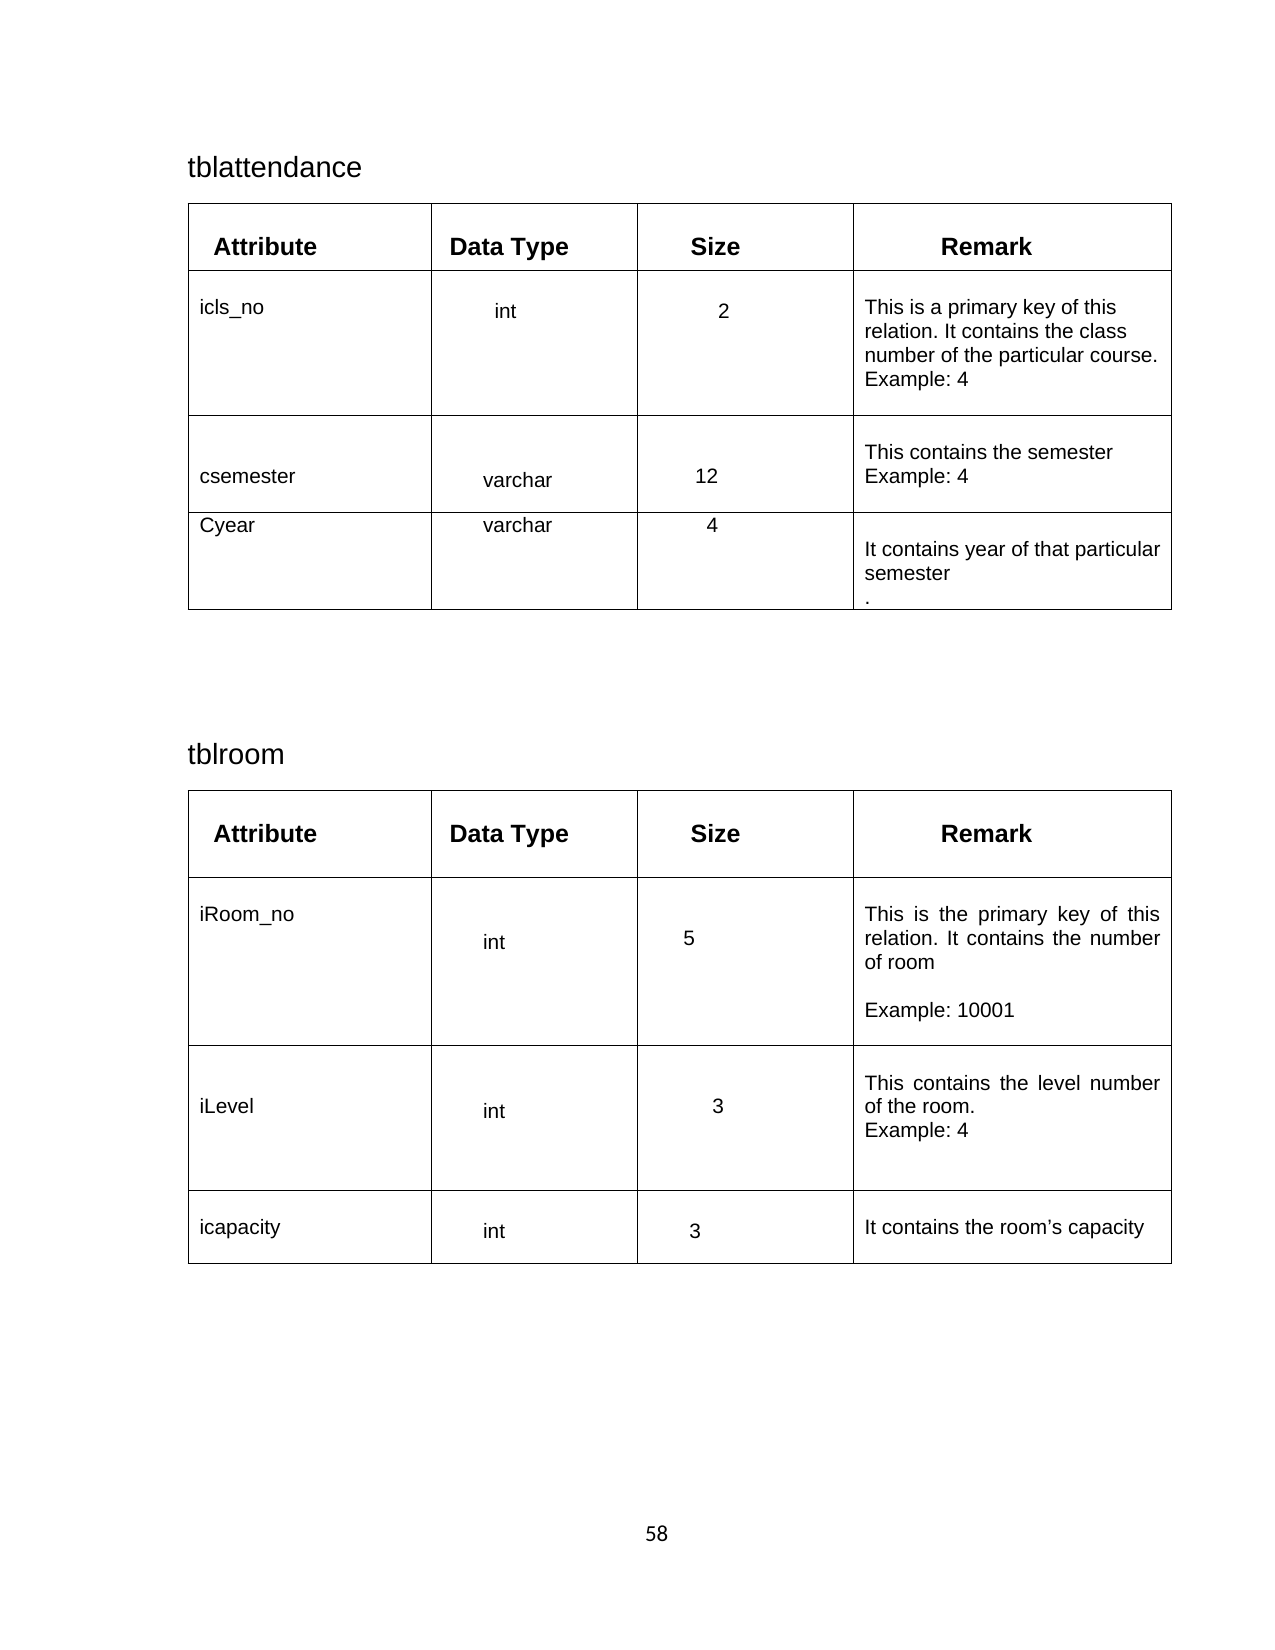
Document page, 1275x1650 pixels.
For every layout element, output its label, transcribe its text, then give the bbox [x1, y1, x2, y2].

table_cell csemester [189, 416, 431, 512]
table_header Remark [854, 791, 1171, 877]
table_cell 3 [638, 1046, 853, 1190]
table_cell int [432, 878, 637, 1045]
table_header Data Type [432, 204, 637, 270]
table_cell This is the primary key of this relation. It contains the number of room Example: 10001 [854, 878, 1171, 1045]
table_cell This is a primary key of this relation. It contains the class number of the particular course. Example: 4 [854, 271, 1171, 415]
text tblattendance [187, 150, 1125, 183]
table_cell This contains the semester Example: 4 [854, 416, 1171, 512]
table_cell int [432, 1191, 637, 1263]
table_cell 4 [638, 513, 853, 609]
table_cell icls_no [189, 271, 431, 415]
table_header Attribute [189, 791, 431, 877]
table_cell int [432, 1046, 637, 1190]
table_header Size [638, 204, 853, 270]
table_cell It contains year of that particular semester . [854, 513, 1171, 609]
table_cell iRoom_no [189, 878, 431, 1045]
table_cell Cyear [189, 513, 431, 609]
text tblroom [187, 737, 1125, 771]
table_header Size [638, 791, 853, 877]
table_header Attribute [189, 204, 431, 270]
table_cell 3 [638, 1191, 853, 1263]
table_cell iLevel [189, 1046, 431, 1190]
table_cell varchar [432, 416, 637, 512]
table_header Remark [854, 204, 1171, 270]
table_cell This contains the level number of the room. Example: 4 [854, 1046, 1171, 1190]
table_cell 5 [638, 878, 853, 1045]
table_header Data Type [432, 791, 637, 877]
table_cell varchar [432, 513, 637, 609]
table_cell It contains the room’s capacity [854, 1191, 1171, 1263]
table_cell 2 [638, 271, 853, 415]
table_cell 12 [638, 416, 853, 512]
table_cell int [432, 271, 637, 415]
table_cell icapacity [189, 1191, 431, 1263]
